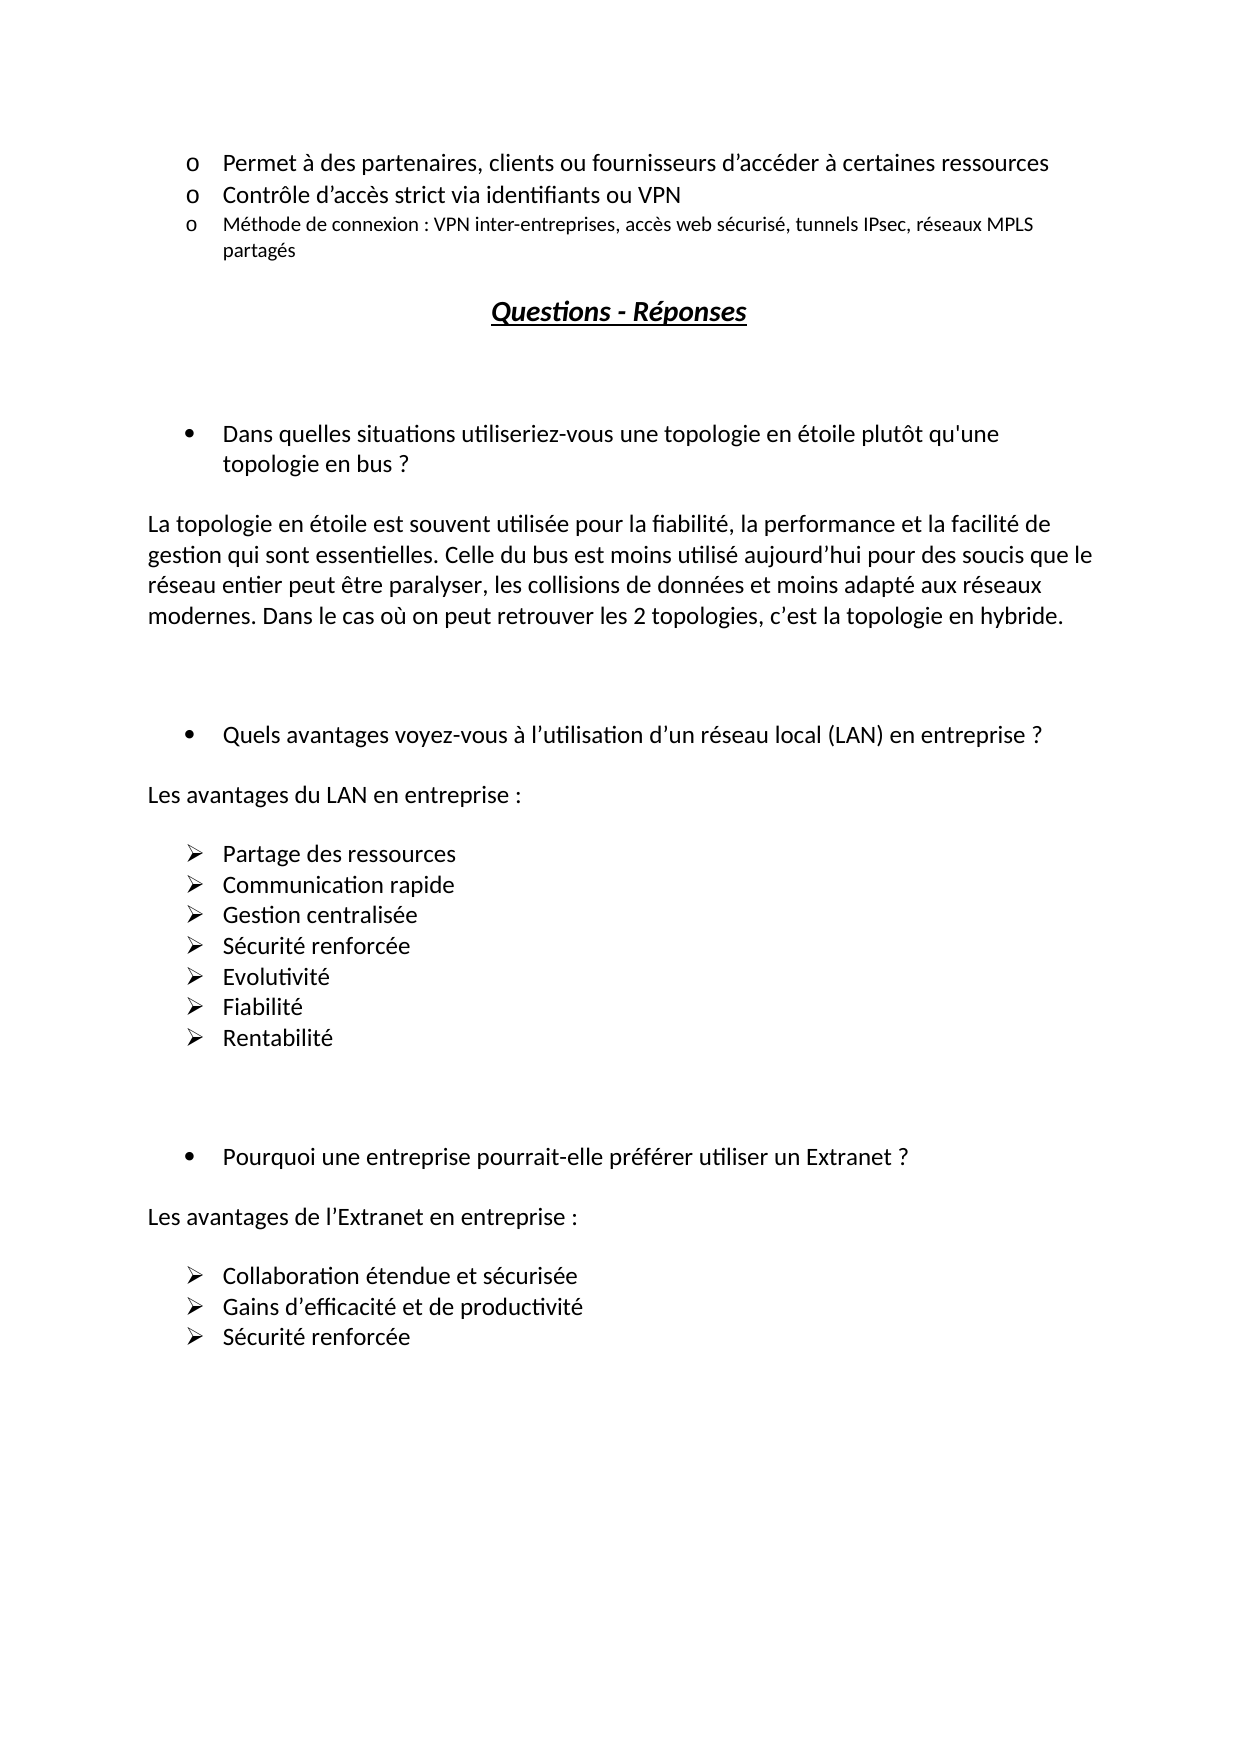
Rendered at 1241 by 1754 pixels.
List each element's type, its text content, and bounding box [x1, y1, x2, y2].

list Quels avantages voyez-vous à l’utilisation d’un réseau local (LAN) en entreprise ? [185, 719, 1093, 750]
list Fiabilité [185, 991, 1093, 1022]
list Sécurité renforcée [185, 1321, 1093, 1352]
list Permet à des partenaires, clients ou fournisseurs d’accéder à certaines ressources [185, 148, 1093, 179]
list Evolutivité [185, 961, 1093, 991]
list Partage des ressources [185, 838, 1093, 869]
list Pourquoi une entreprise pourrait-elle préférer utiliser un Extranet ? [185, 1141, 1093, 1172]
list Rentabilité [185, 1022, 1093, 1052]
list Contrôle d’accès strict via identifiants ou VPN [185, 179, 1093, 211]
text Les avantages de l’Extranet en entreprise : [148, 1201, 1093, 1231]
list Gains d’efficacité et de productivité [185, 1291, 1093, 1321]
list Communication rapide [185, 869, 1093, 899]
list Gestion centralisée [185, 899, 1093, 930]
text Les avantages du LAN en entreprise : [148, 779, 1093, 809]
list Dans quelles situations utiliseriez-vous une topologie en étoile plutôt qu'une topologie en bus ? [185, 418, 1093, 479]
list Collaboration étendue et sécurisée [185, 1260, 1093, 1291]
text Questions - Réponses [148, 293, 1093, 329]
list Méthode de connexion : VPN inter-entreprises, accès web sécurisé, tunnels IPsec, réseaux MPLS partagés [185, 211, 1093, 263]
text La topologie en étoile est souvent utilisée pour la fiabilité, la performance et la facilité de gestion qui sont essentielles. Celle du bus est moins utilisé aujourd’hui pour des soucis que le réseau entier peut être paralyser, les collisions de données et moins adapté aux réseaux modernes. Dans le cas où on peut retrouver les 2 topologies, c’est la topologie en hybride. [148, 508, 1093, 630]
list Sécurité renforcée [185, 930, 1093, 961]
